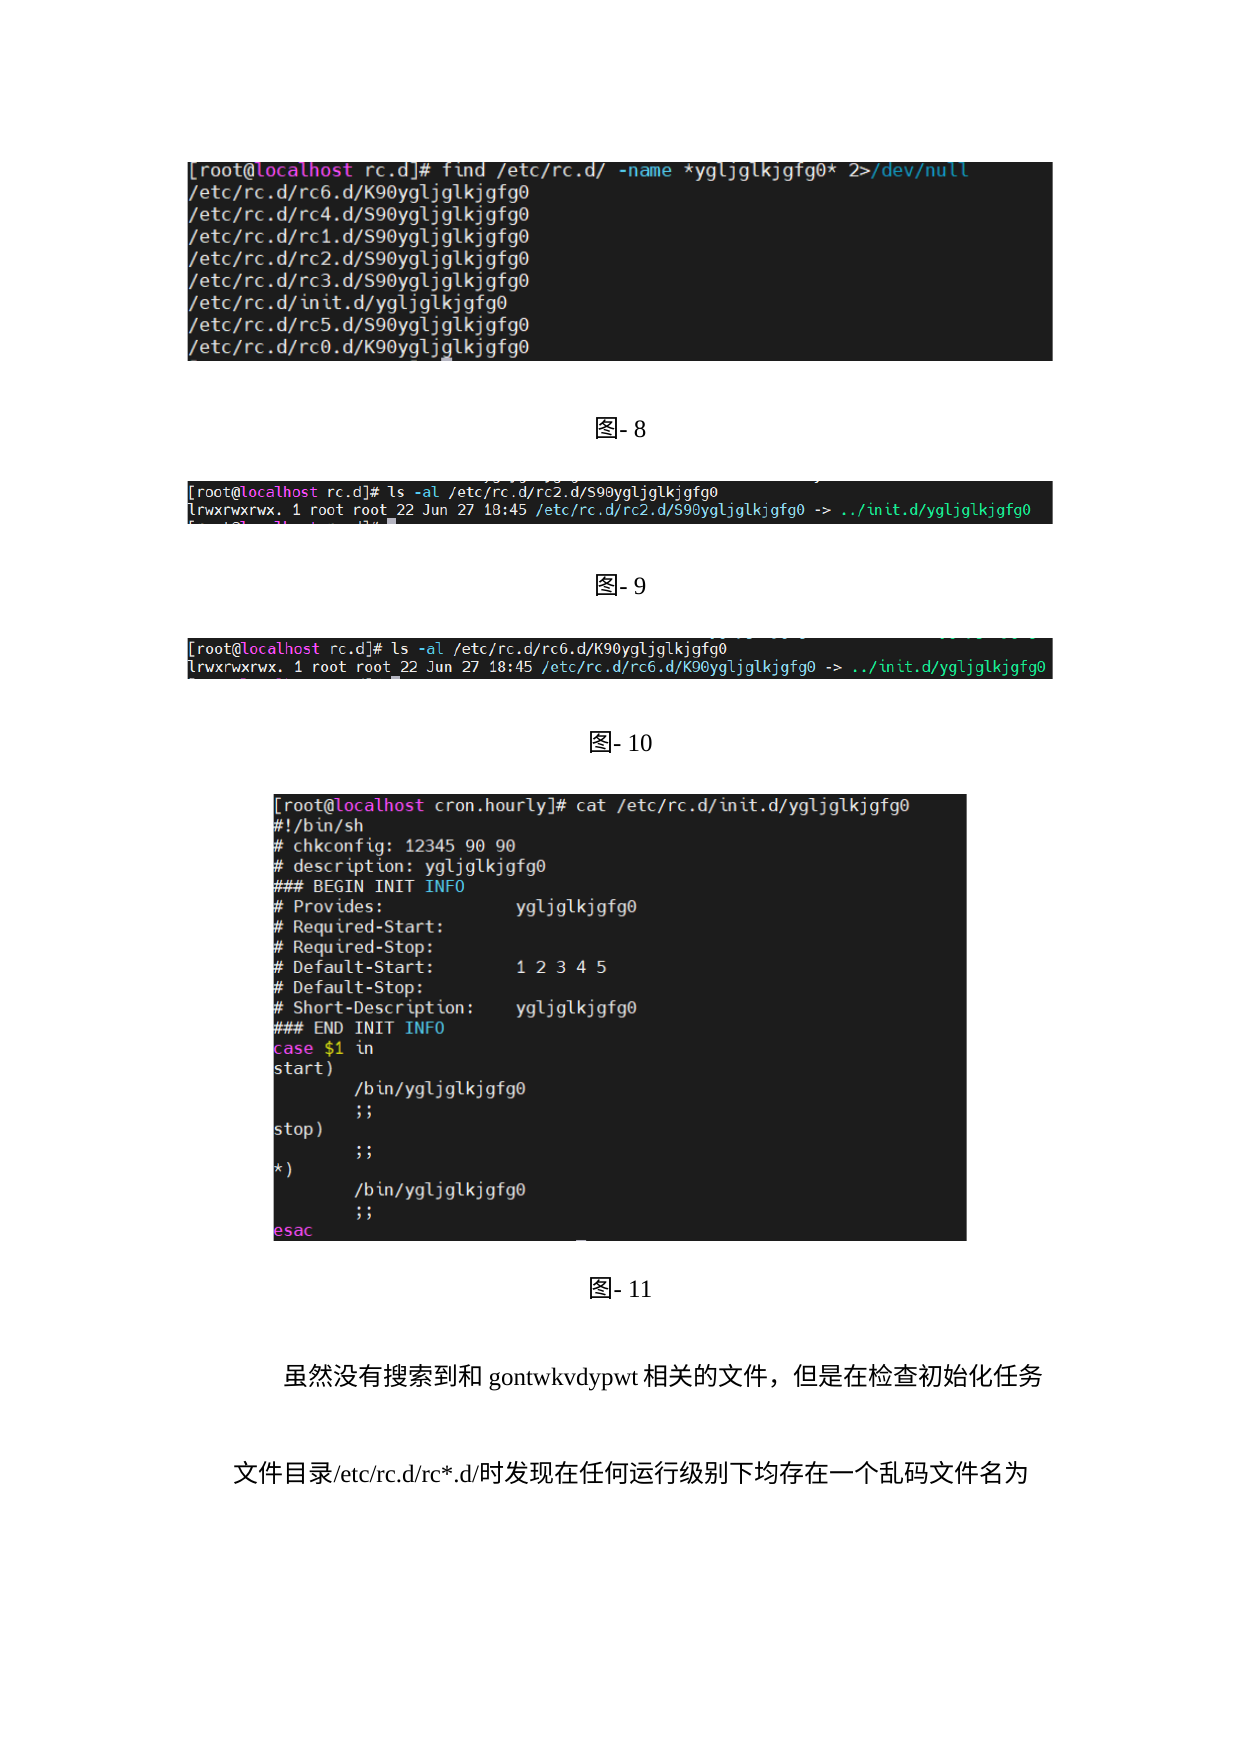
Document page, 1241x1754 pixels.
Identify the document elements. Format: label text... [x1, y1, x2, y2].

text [233, 1342, 1053, 1504]
text 图- 8 [187, 394, 1053, 459]
text 图- 9 [187, 551, 1053, 616]
picture [273, 794, 967, 1241]
picture [187, 481, 1053, 524]
text 图- 11 [187, 1254, 1053, 1319]
picture [187, 162, 1053, 361]
text 图- 10 [187, 708, 1053, 773]
picture [187, 638, 1053, 679]
